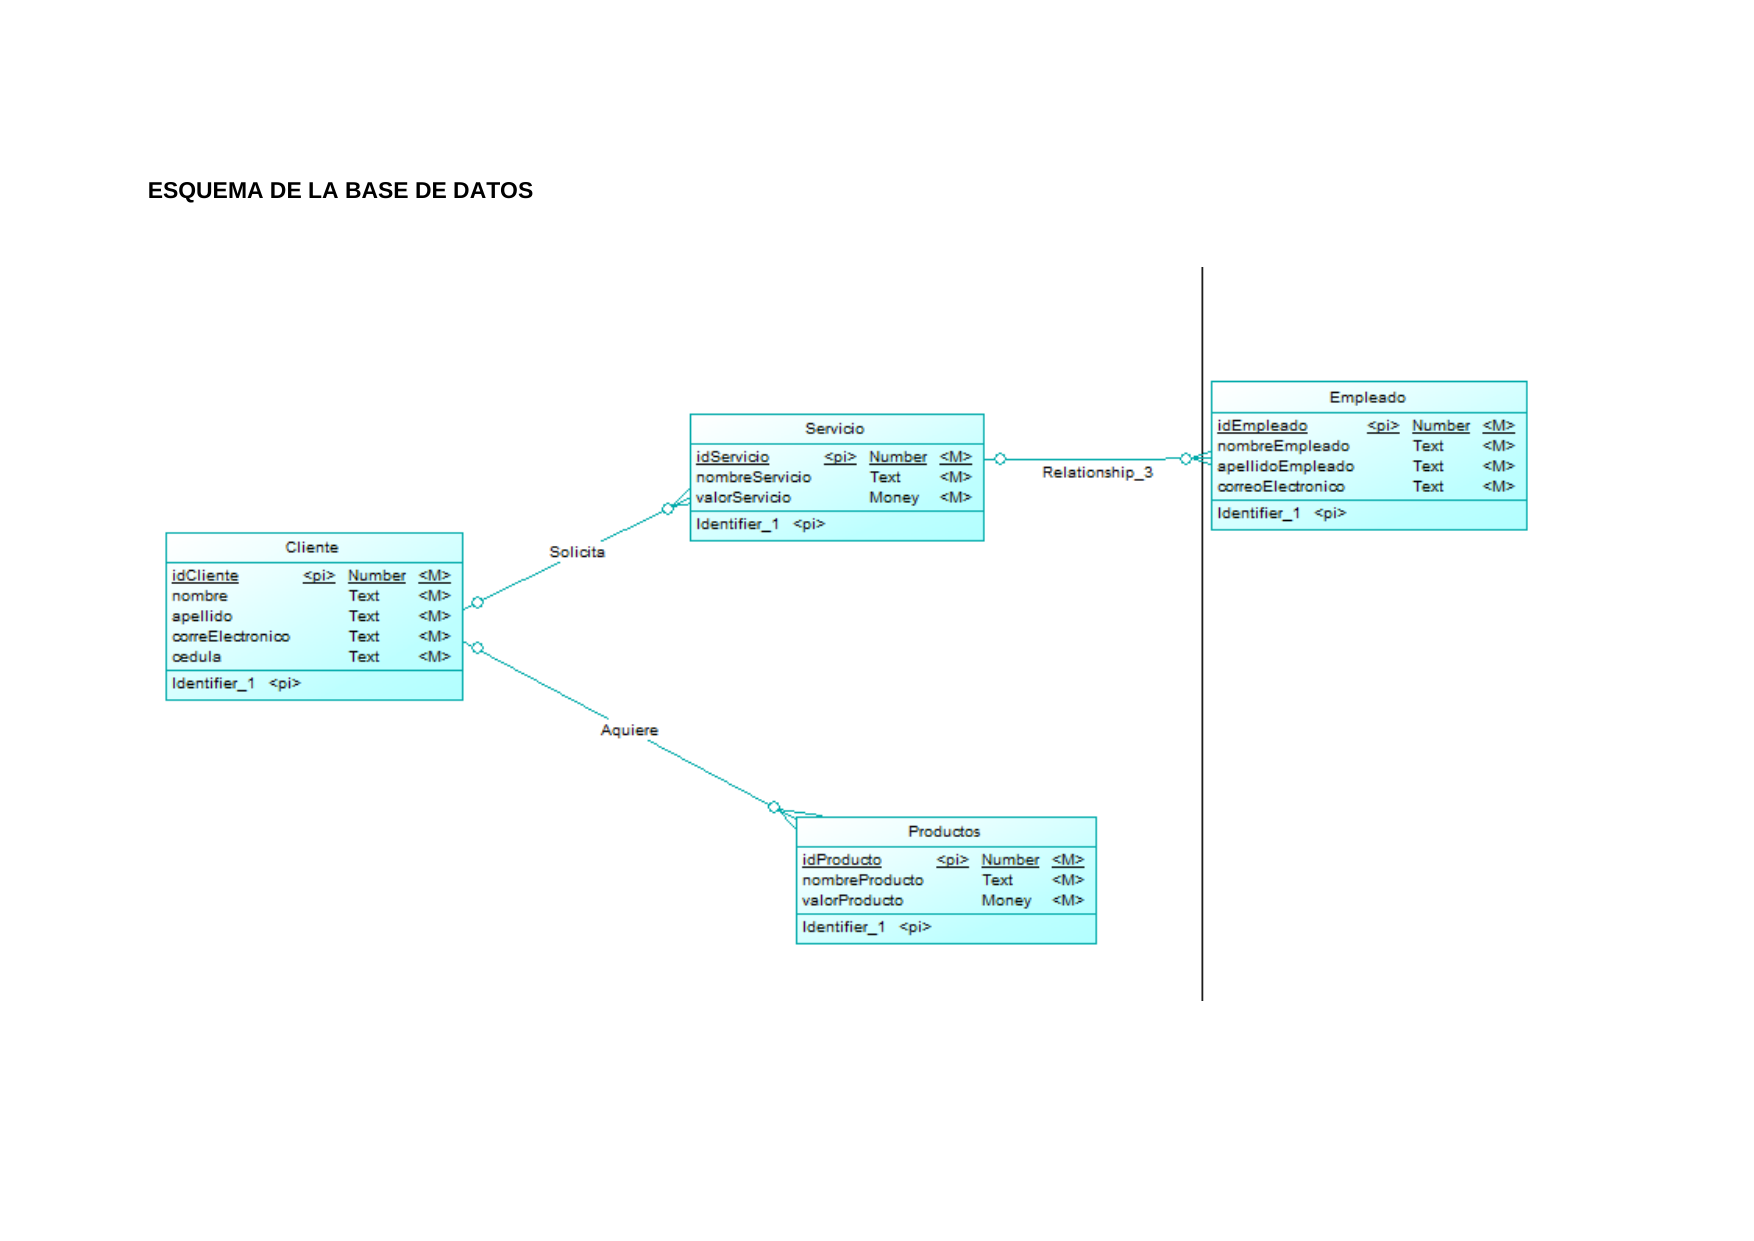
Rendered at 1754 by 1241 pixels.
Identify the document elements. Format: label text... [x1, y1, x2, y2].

text ESQUEMA DE LA BASE DE DATOS [148, 177, 1606, 203]
picture [147, 267, 1581, 1001]
